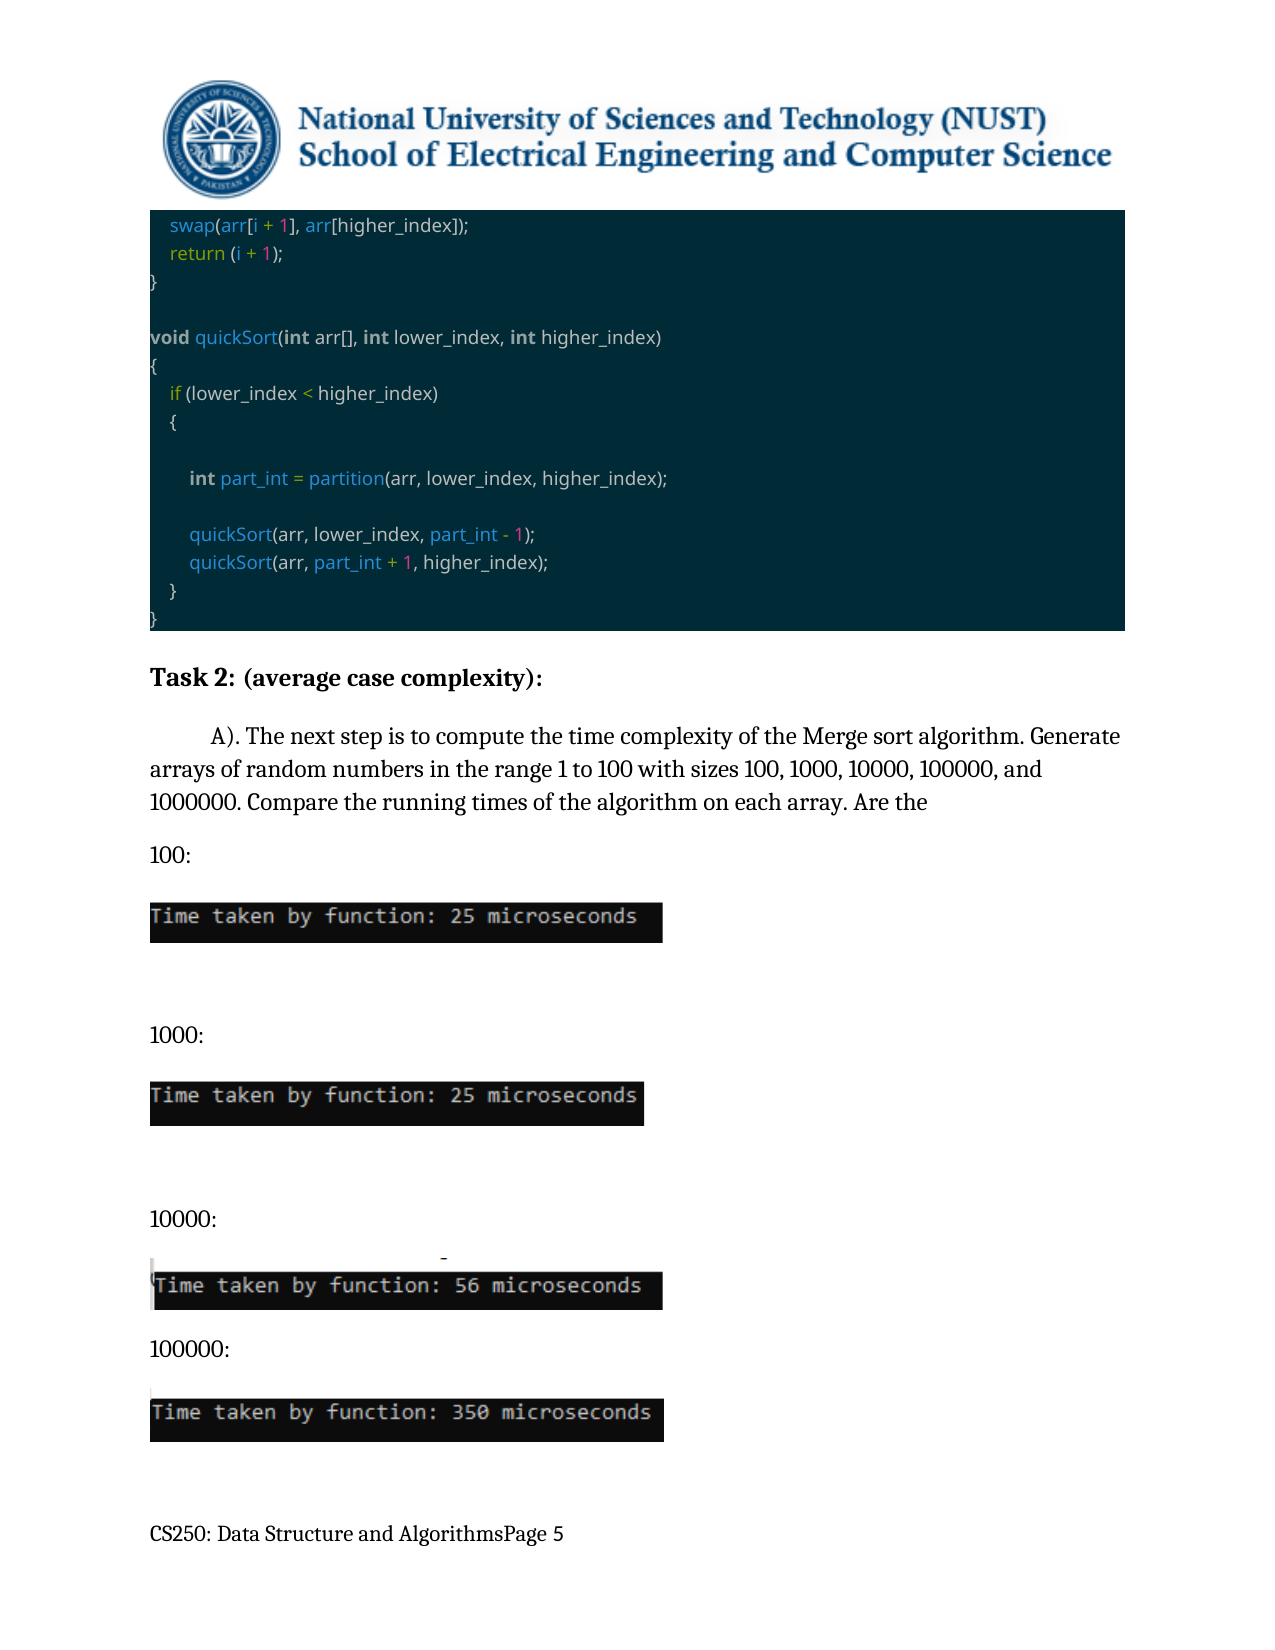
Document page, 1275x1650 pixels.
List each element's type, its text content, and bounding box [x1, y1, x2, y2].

text 100000: [150, 1334, 1125, 1363]
picture [150, 895, 663, 943]
text { [150, 350, 1125, 378]
text Task 2: (average case complexity): [150, 662, 1125, 722]
text } [150, 575, 1125, 603]
text 10000: [150, 1205, 1125, 1233]
picture [150, 1075, 645, 1126]
picture [150, 75, 1125, 209]
text { [150, 406, 1125, 434]
picture [150, 1388, 664, 1442]
text void quickSort(int arr[], int lower_index, int higher_index) [150, 322, 1125, 350]
text } [150, 603, 1125, 631]
text quickSort(arr, lower_index, part_int - 1); [150, 519, 1125, 547]
text return (i + 1); [150, 237, 1125, 266]
text 100: [150, 841, 1125, 870]
text swap(arr[i + 1], arr[higher_index]); [150, 210, 1125, 237]
text int part_int = partition(arr, lower_index, higher_index); [150, 462, 1125, 491]
picture [150, 1258, 663, 1310]
text quickSort(arr, part_int + 1, higher_index); [150, 547, 1125, 575]
text 1000: [150, 1021, 1125, 1050]
text if (lower_index < higher_index) [150, 378, 1125, 406]
text } [150, 266, 1125, 294]
text A). The next step is to compute the time complexity of the Merge sort algorithm. Generate arrays of random numbers in the range 1 to 100 with sizes 100, 1000, 10000, 100000, and 1000000. Compare the running times of the algorithm on each array. Are the [150, 722, 1125, 816]
